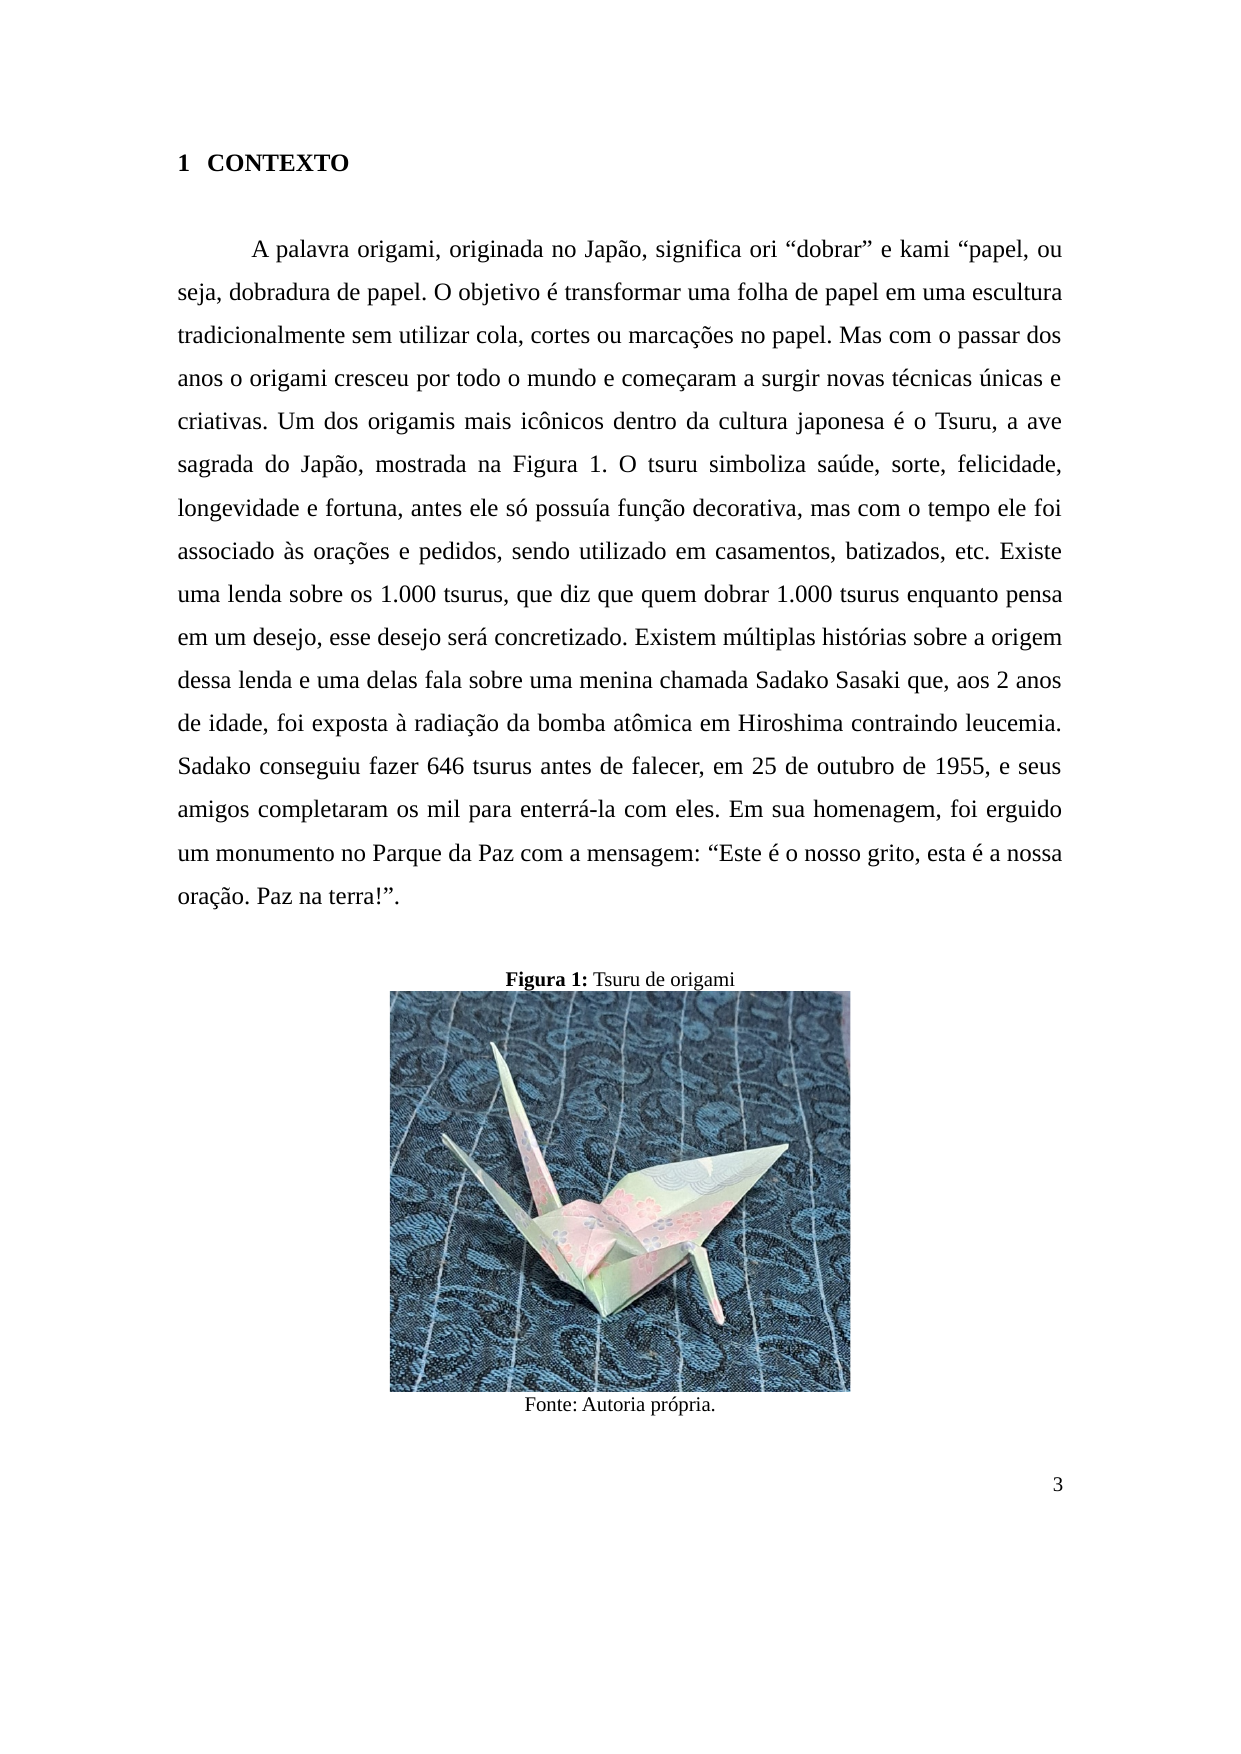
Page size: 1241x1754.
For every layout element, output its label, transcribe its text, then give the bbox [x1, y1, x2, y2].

list A palavra origami, originada no Japão, significa ori “dobrar” e kami “papel, ou seja, dobradura de papel. O objetivo é transformar uma folha de papel em uma escultura tradicionalmente sem utilizar cola, cortes ou marcações no papel. Mas com o passar dos anos o origami cresceu por todo o mundo e começaram a surgir novas técnicas únicas e criativas. Um dos origamis mais icônicos dentro da cultura japonesa é o Tsuru, a ave sagrada do Japão, mostrada na Figura 1. O tsuru simboliza saúde, sorte, felicidade, longevidade e fortuna, antes ele só possuía função decorativa, mas com o tempo ele foi associado às orações e pedidos, sendo utilizado em casamentos, batizados, etc. Existe uma lenda sobre os 1.000 tsurus, que diz que quem dobrar 1.000 tsurus enquanto pensa em um desejo, esse desejo será concretizado. Existem múltiplas histórias sobre a origem dessa lenda e uma delas fala sobre uma menina chamada Sadako Sasaki que, aos 2 anos de idade, foi exposta à radiação da bomba atômica em Hiroshima contraindo leucemia. Sadako conseguiu fazer 646 tsurus antes de falecer, em 25 de outubro de 1955, e seus amigos completaram os mil para enterrá-la com eles. Em sua homenagem, foi erguido um monumento no Parque da Paz com a mensagem: “Este é o nosso grito, esta é a nossa oração. Paz na terra!”. [177, 234, 1063, 909]
picture [389, 991, 851, 1392]
text Fonte: Autoria própria. [177, 1392, 1063, 1416]
text Figura 1: Tsuru de origami [177, 967, 1063, 991]
subtitle CONTEXTO [177, 148, 1063, 176]
